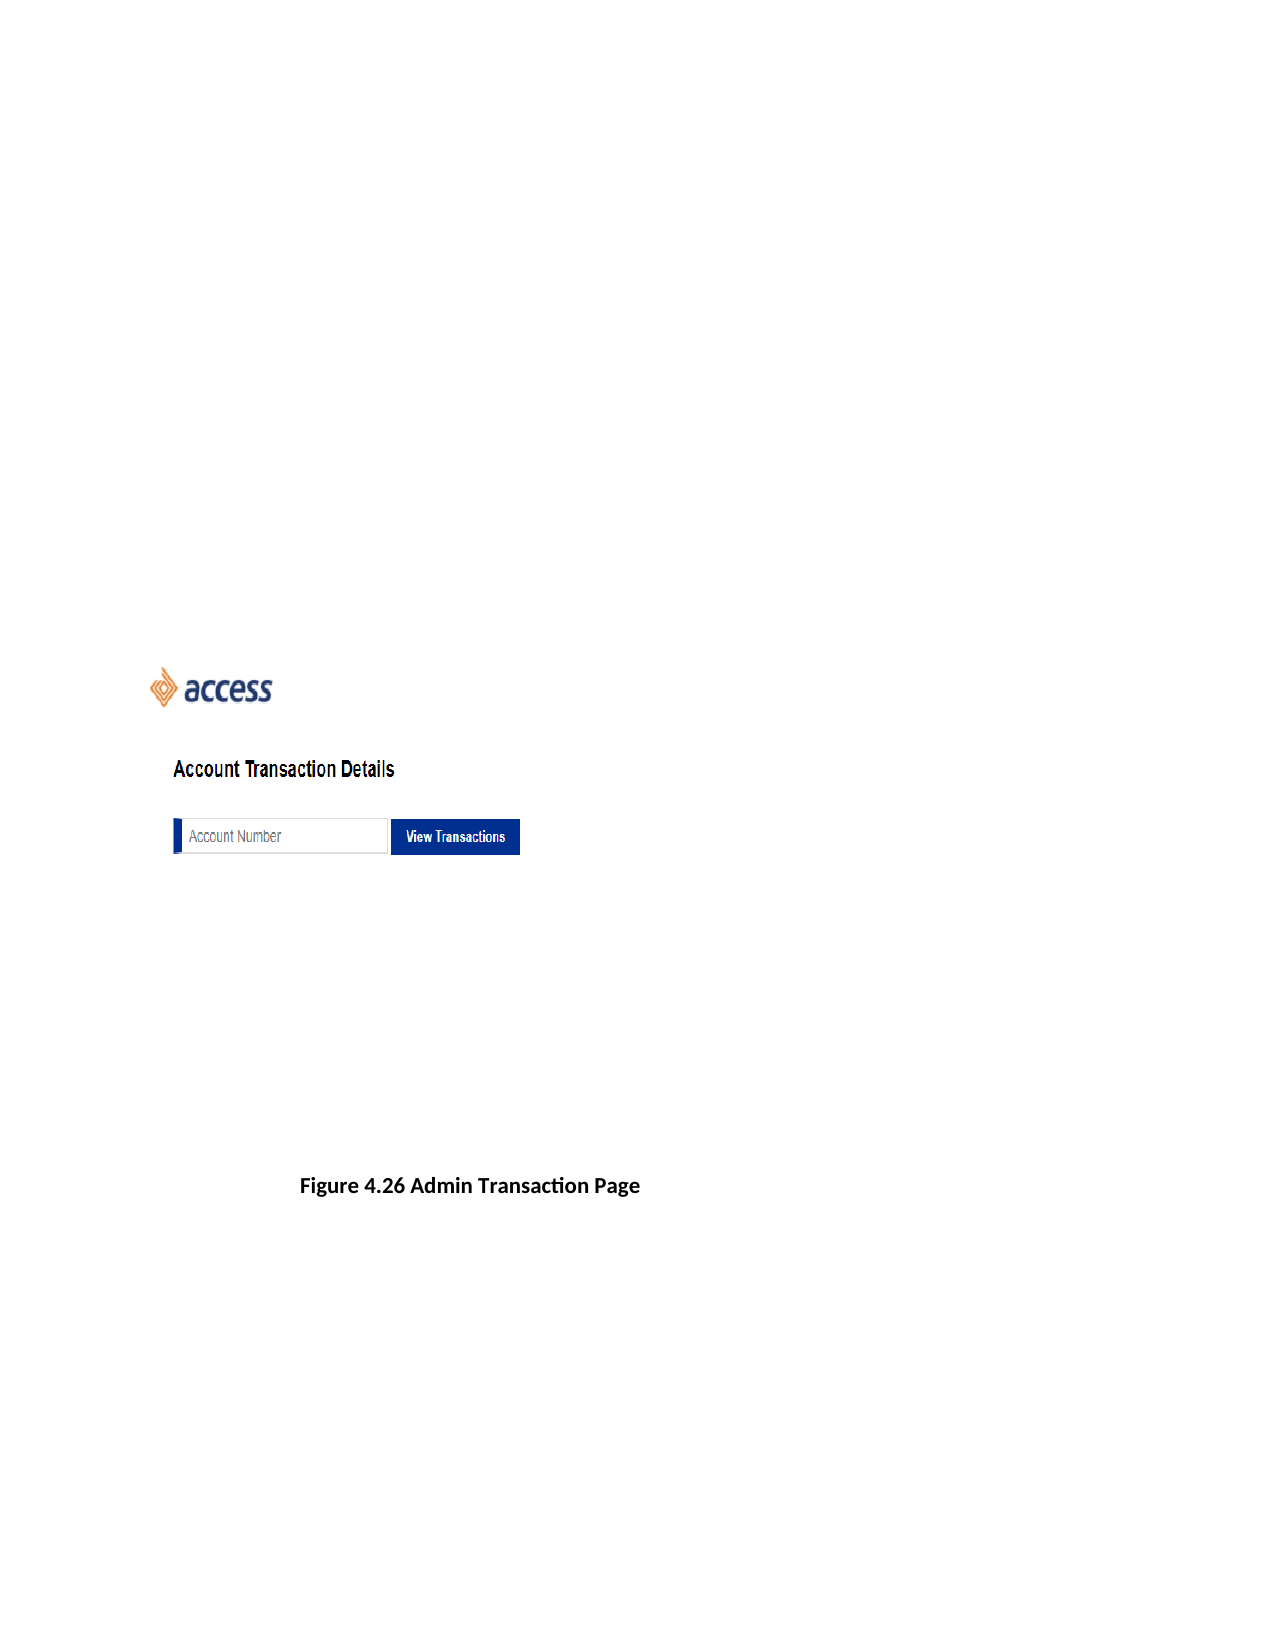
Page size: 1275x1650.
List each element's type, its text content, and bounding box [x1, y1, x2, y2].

picture [150, 658, 1125, 1127]
text Figure 4.26 Admin Transaction Page [225, 1171, 1125, 1199]
